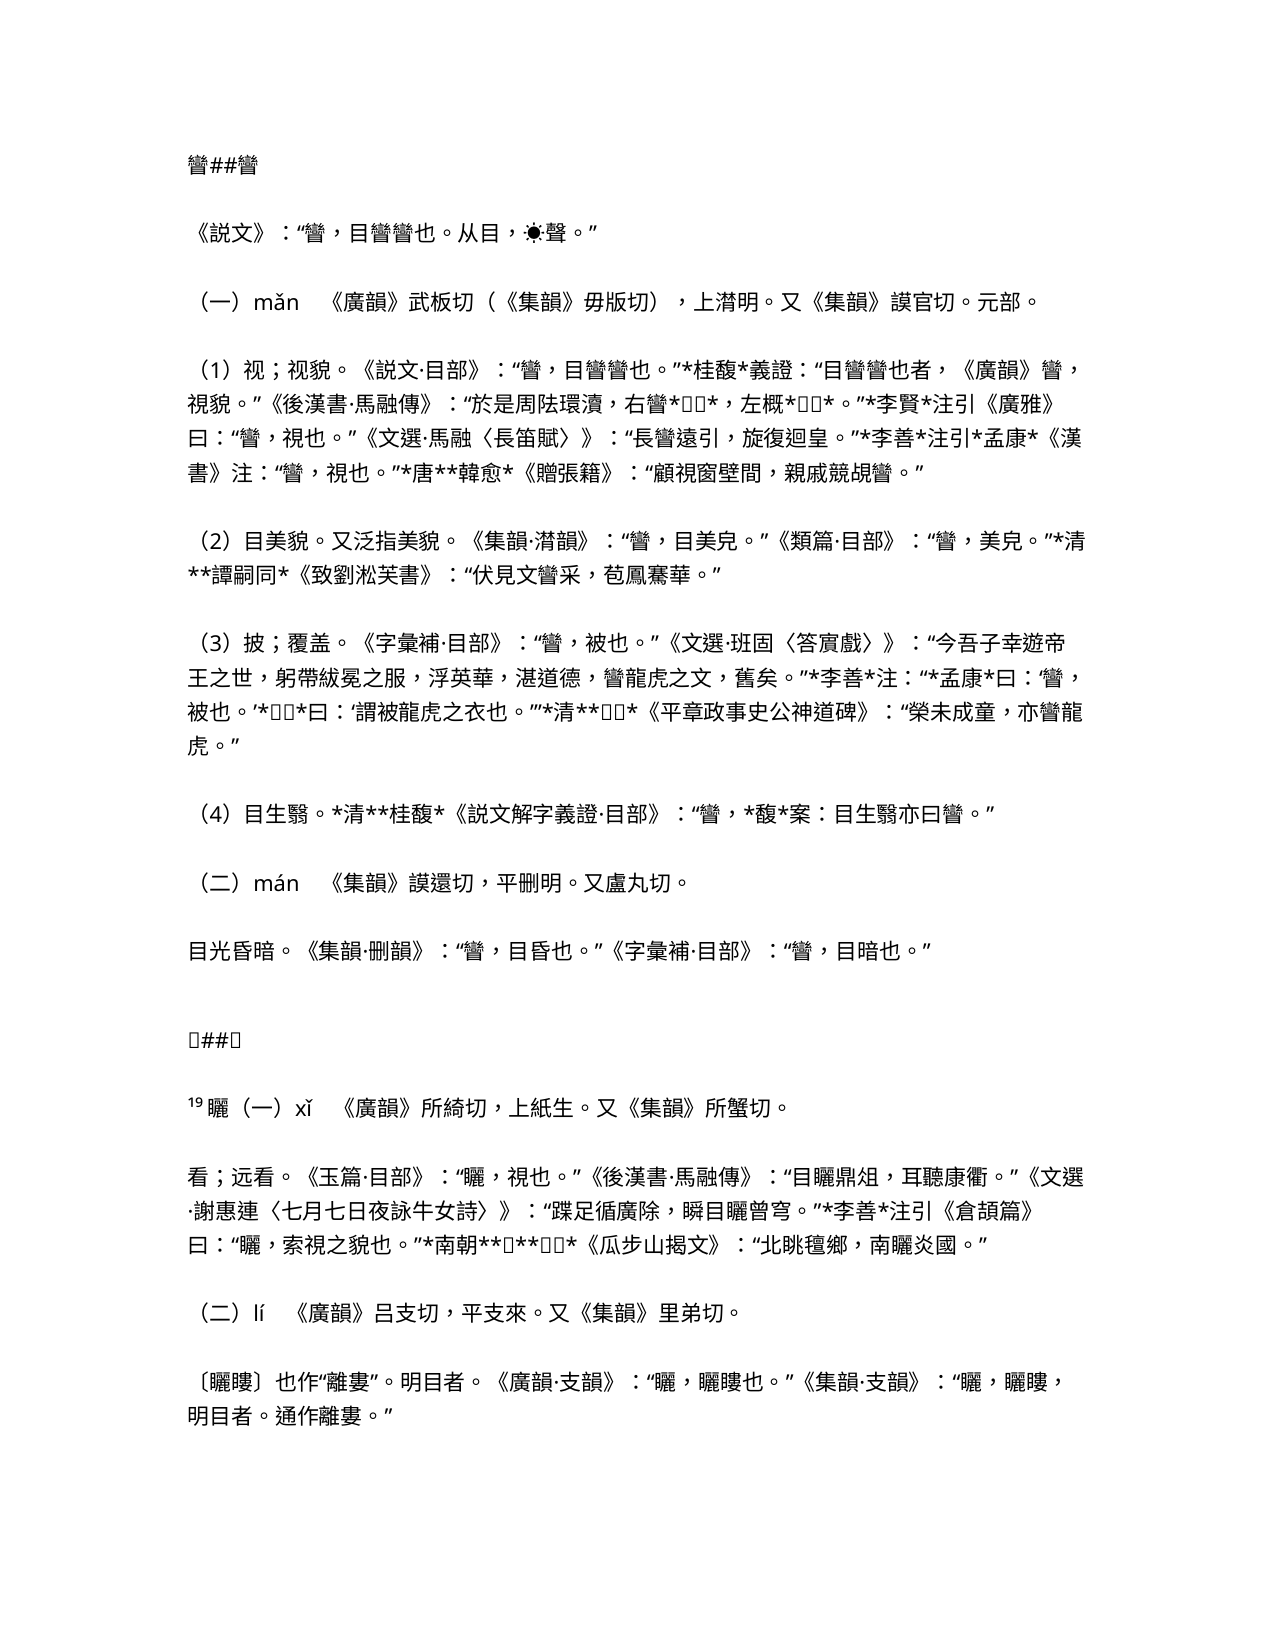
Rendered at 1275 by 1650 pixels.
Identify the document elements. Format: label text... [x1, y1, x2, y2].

text 矕##矕 《説文》：“矕，目矕矕也。从目，☀聲。” （一）mǎn 《廣韻》武板切（《集韻》毋版切），上潸明。又《集韻》謨官切。元部。 （1）视；视貌。《説文·目部》：“矕，目矕矕也。”*桂馥*義證：“目矕矕也者，《廣韻》矕，視貌。”《後漢書·馬融傳》：“於是周阹環瀆，右矕*三塗*，左概*嵩嶽*。”*李賢*注引《廣雅》曰：“矕，視也。”《文選·馬融〈長笛賦〉》：“長矕遠引，旋復迴皇。”*李善*注引*孟康*《漢書》注：“矕，視也。”*唐**韓愈*《贈張籍》：“顧視窗壁間，親戚競覘矕。” （2）目美貌。又泛指美貌。《集韻·潸韻》：“矕，目美皃。”《類篇·目部》：“矕，美皃。”*清**譚嗣同*《致劉淞芙書》：“伏見文𧆞矕采，苞鳳騫華。” （3）披；覆盖。《字彙補·目部》：“矕，被也。”《文選·班固〈答賔戲〉》：“今吾子幸遊帝王之世，躬帶紱冕之服，浮英華，湛道德，矕龍虎之文，舊矣。”*李善*注：“*孟康*曰：‘矕，被也。’*蘇林*曰：‘謂被龍虎之衣也。’”*清**姚燧*《平章政事史公神道碑》：“榮未成童，亦矕龍虎。” （4）目生翳。*清**桂馥*《説文解字義證·目部》：“矕，*馥*案：目生翳亦曰矕。” （二）mán 《集韻》謨還切，平删明。又盧丸切。 目光昏暗。《集韻·删韻》：“矕，目昏也。”《字彙補·目部》：“矕，目暗也。” [187, 150, 1087, 1000]
text 矖##矖 ¹⁹矖（一）xǐ 《廣韻》所綺切，上紙生。又《集韻》所蟹切。 看；远看。《玉篇·目部》：“矖，視也。”《後漢書·馬融傳》：“目矖鼎俎，耳聽康衢。”《文選·謝惠連〈七月七日夜詠牛女詩〉》：“蹀足循廣除，瞬目矖曾穹。”*李善*注引《倉頡篇》曰：“矖，索視之貌也。”*南朝**宋**鮑照*《瓜步山揭文》：“北眺氊鄉，南矖炎國。” （二）lí 《廣韻》吕支切，平支來。又《集韻》里弟切。 〔矖瞜〕也作“離婁”。明目者。《廣韻·支韻》：“矖，矖瞜也。”《集韻·支韻》：“矖，矖瞜，明目者。通作離婁。” [187, 1025, 1087, 1465]
